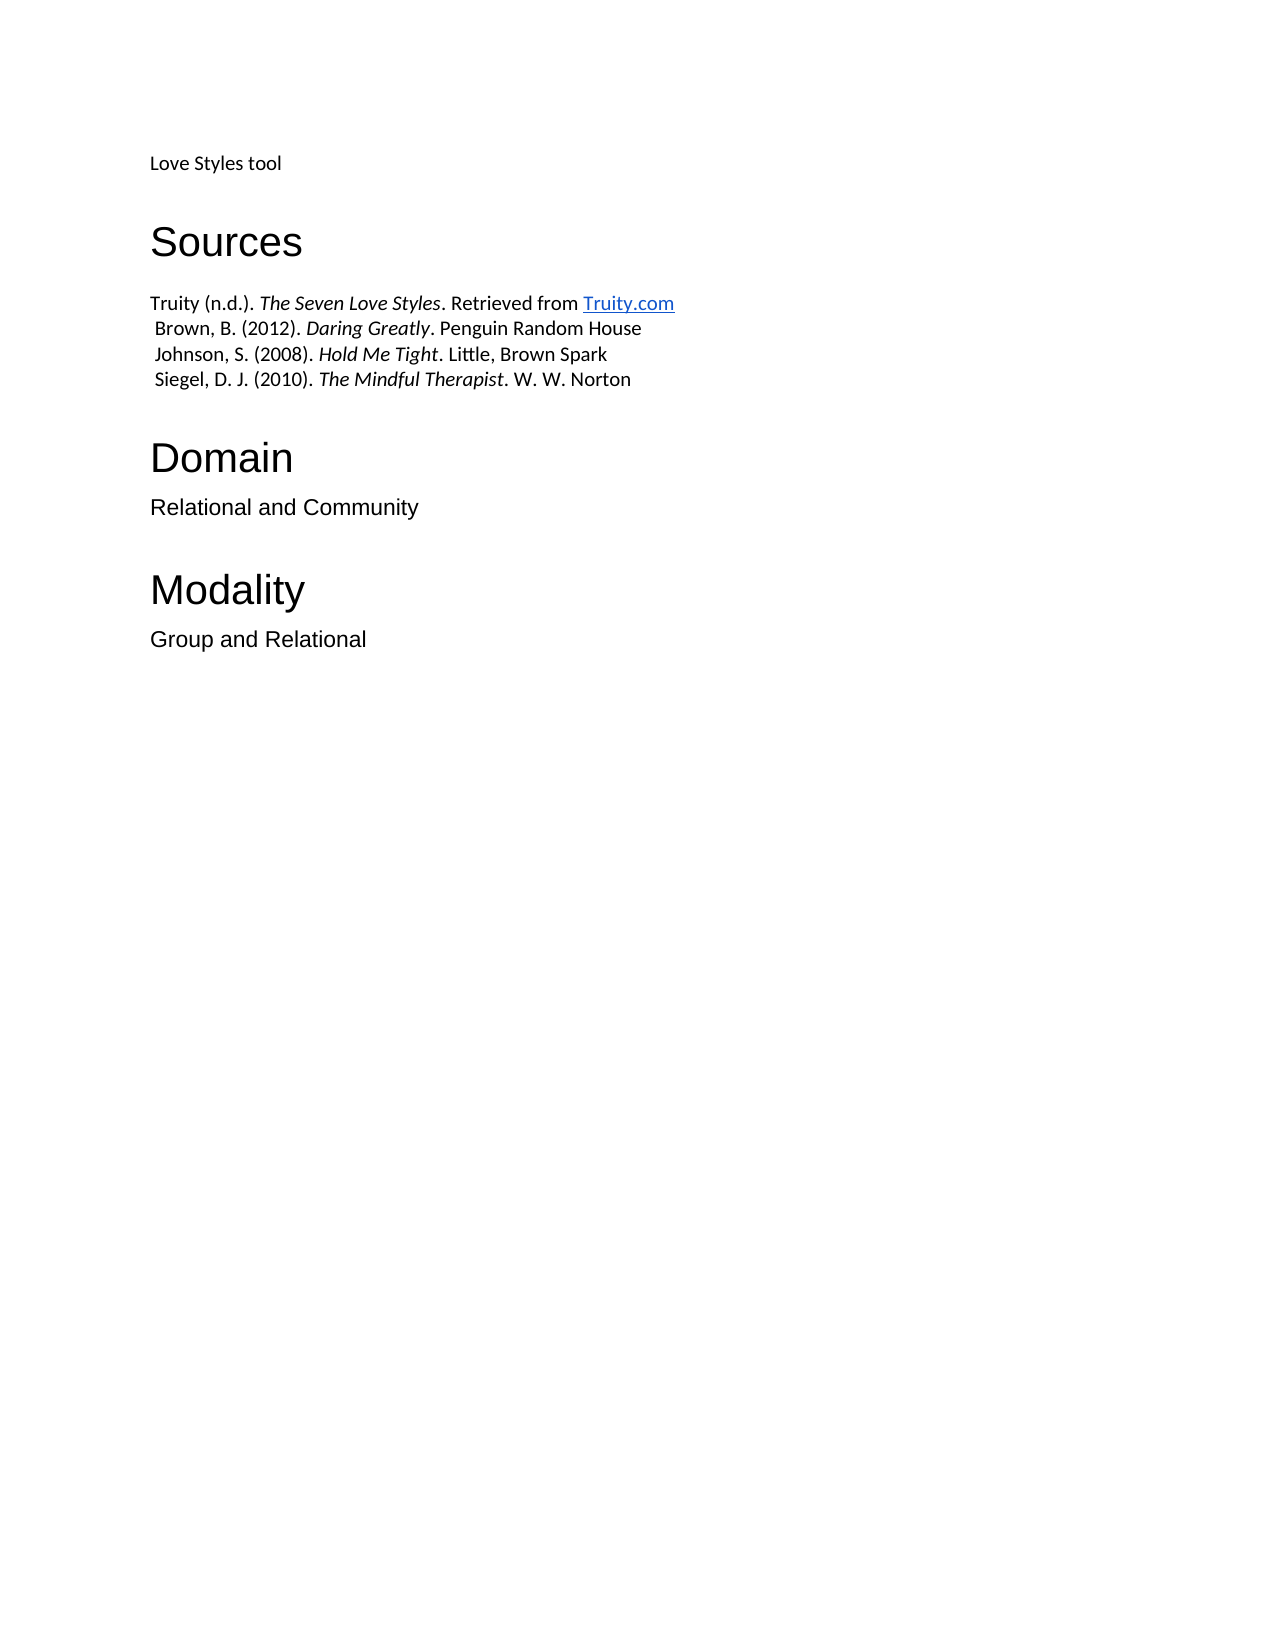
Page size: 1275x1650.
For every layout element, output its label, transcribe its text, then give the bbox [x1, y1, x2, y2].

subtitle Domain [150, 433, 1125, 481]
text Group and Relational [150, 626, 1125, 652]
text Love Styles tool [150, 150, 1125, 175]
subtitle Sources [150, 217, 1125, 265]
text Truity (n.d.). The Seven Love Styles. Retrieved from Truity.com Brown, B. (2012). Daring Greatly. Penguin Random House Johnson, S. (2008). Hold Me Tight. Little, Brown Spark Siegel, D. J. (2010). The Mindful Therapist. W. W. Norton [150, 290, 1125, 392]
subtitle Modality [150, 566, 1125, 613]
text Relational and Community [150, 494, 1125, 520]
